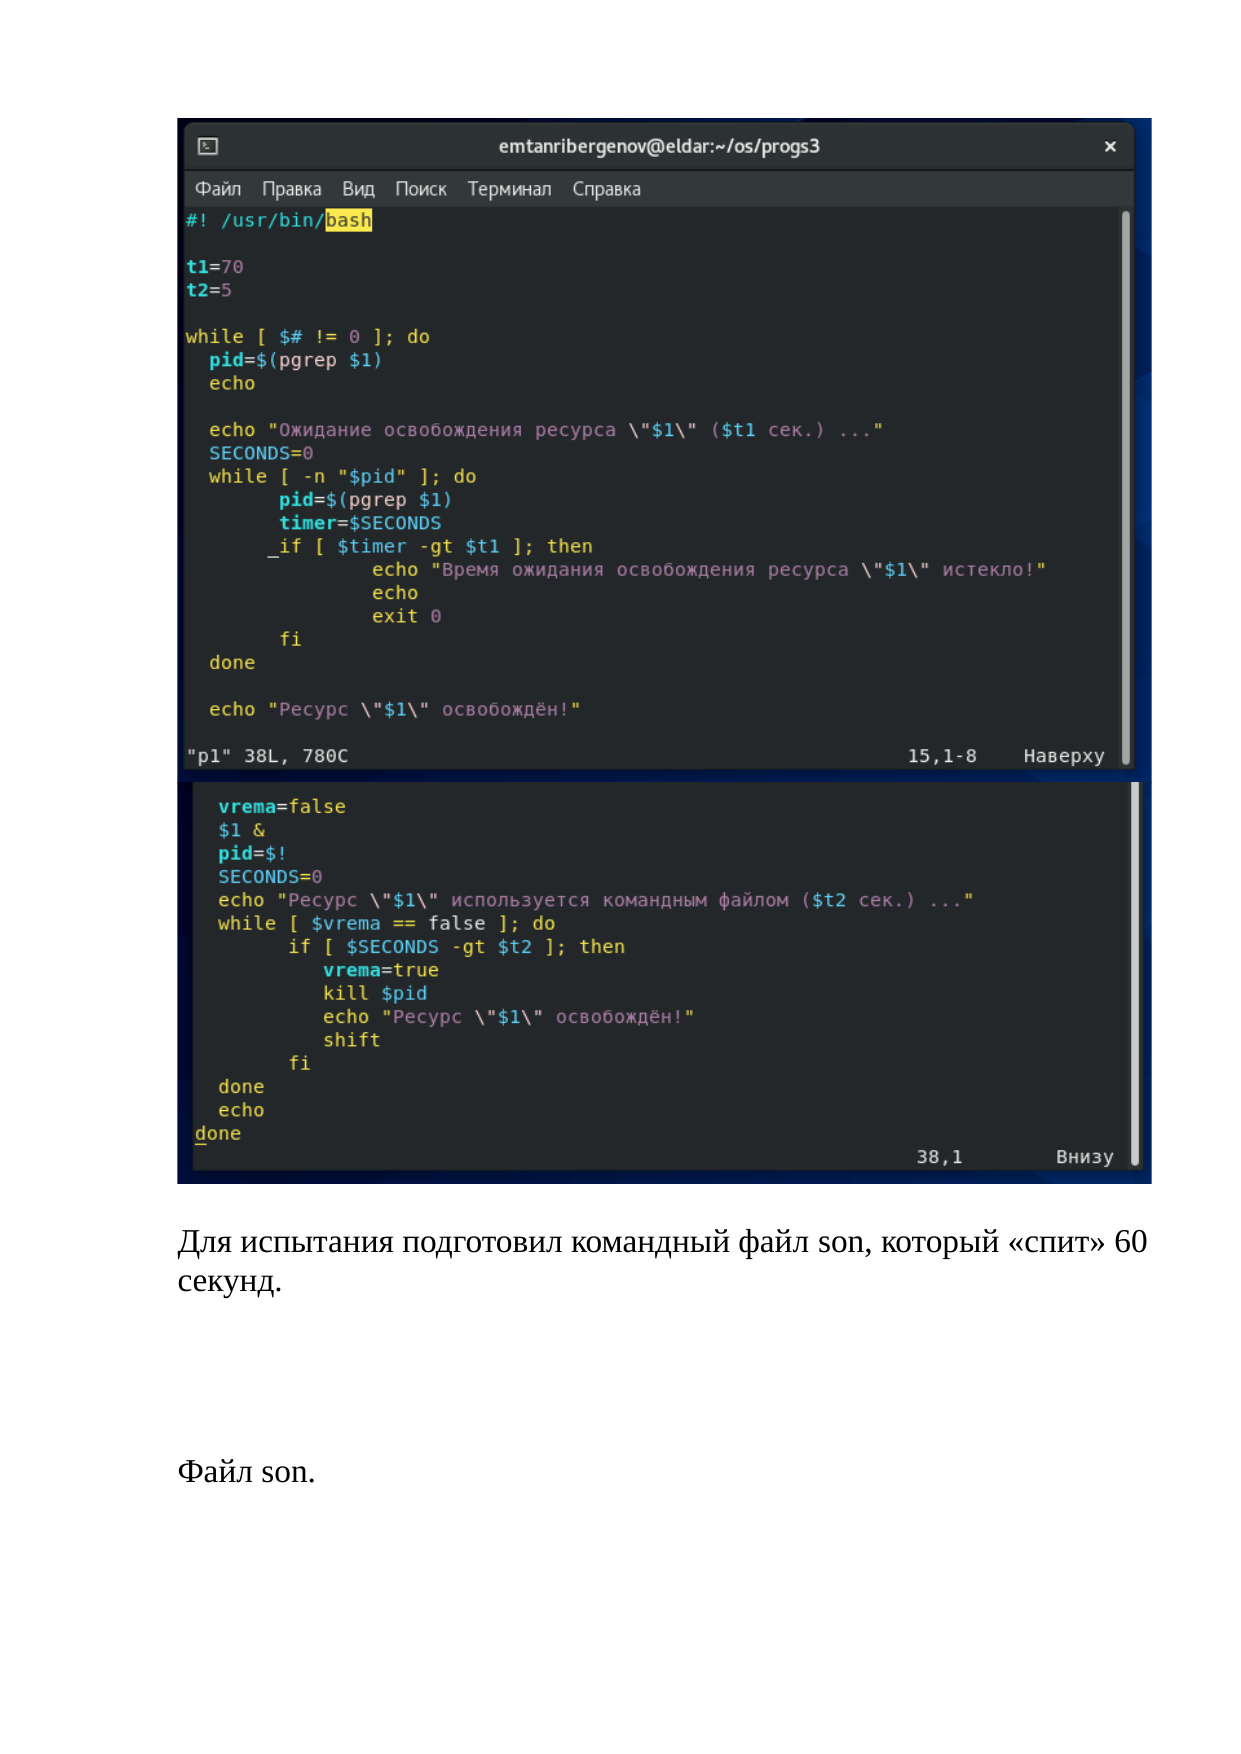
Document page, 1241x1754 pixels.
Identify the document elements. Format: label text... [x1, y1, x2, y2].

text Файл son. [177, 1451, 1152, 1490]
text Для испытания подготовил командный файл son, который «спит» 60 секунд. [177, 1221, 1152, 1298]
picture [177, 118, 1152, 1184]
